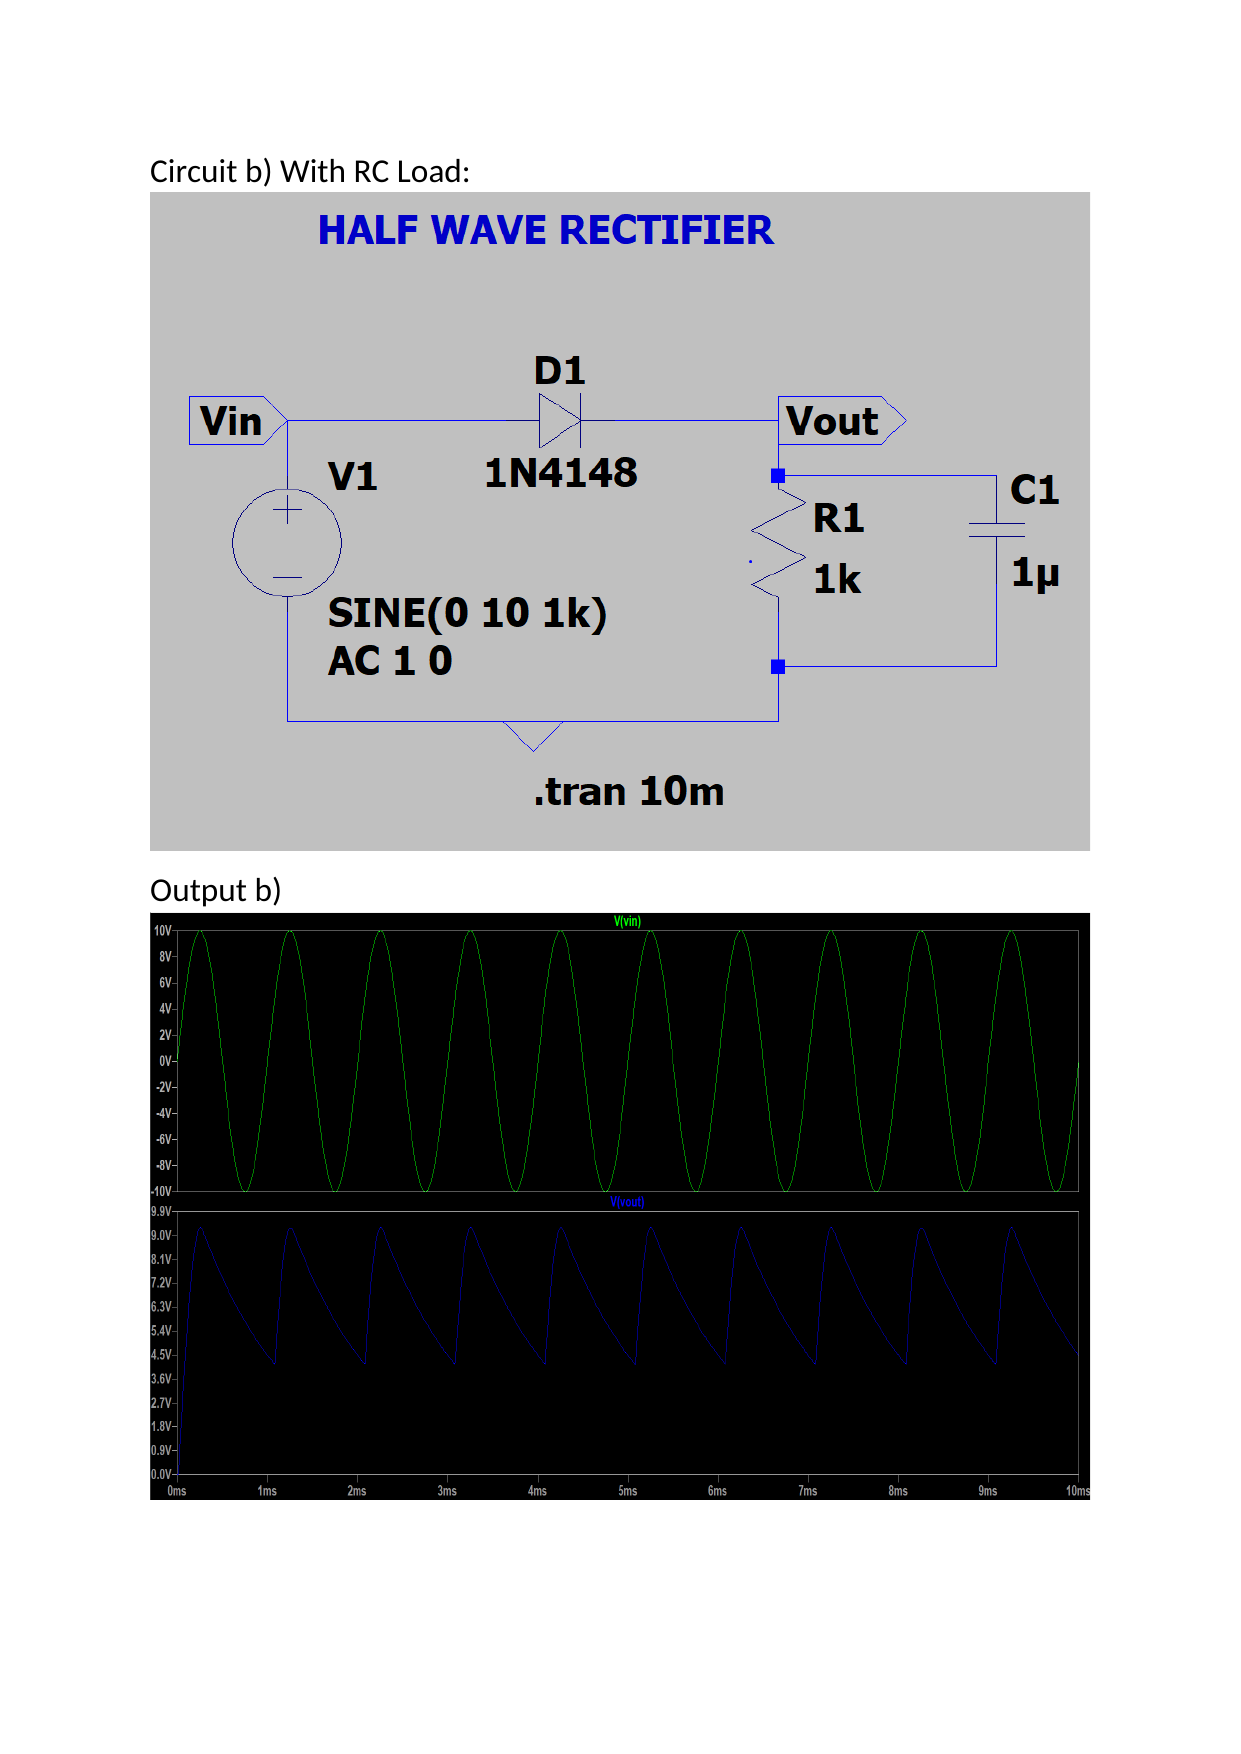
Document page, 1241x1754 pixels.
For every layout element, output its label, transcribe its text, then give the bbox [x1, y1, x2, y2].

picture [150, 912, 1091, 1500]
text Output b) [150, 869, 1090, 912]
picture [150, 192, 1091, 851]
text Circuit b) With RC Load: [150, 150, 1090, 192]
